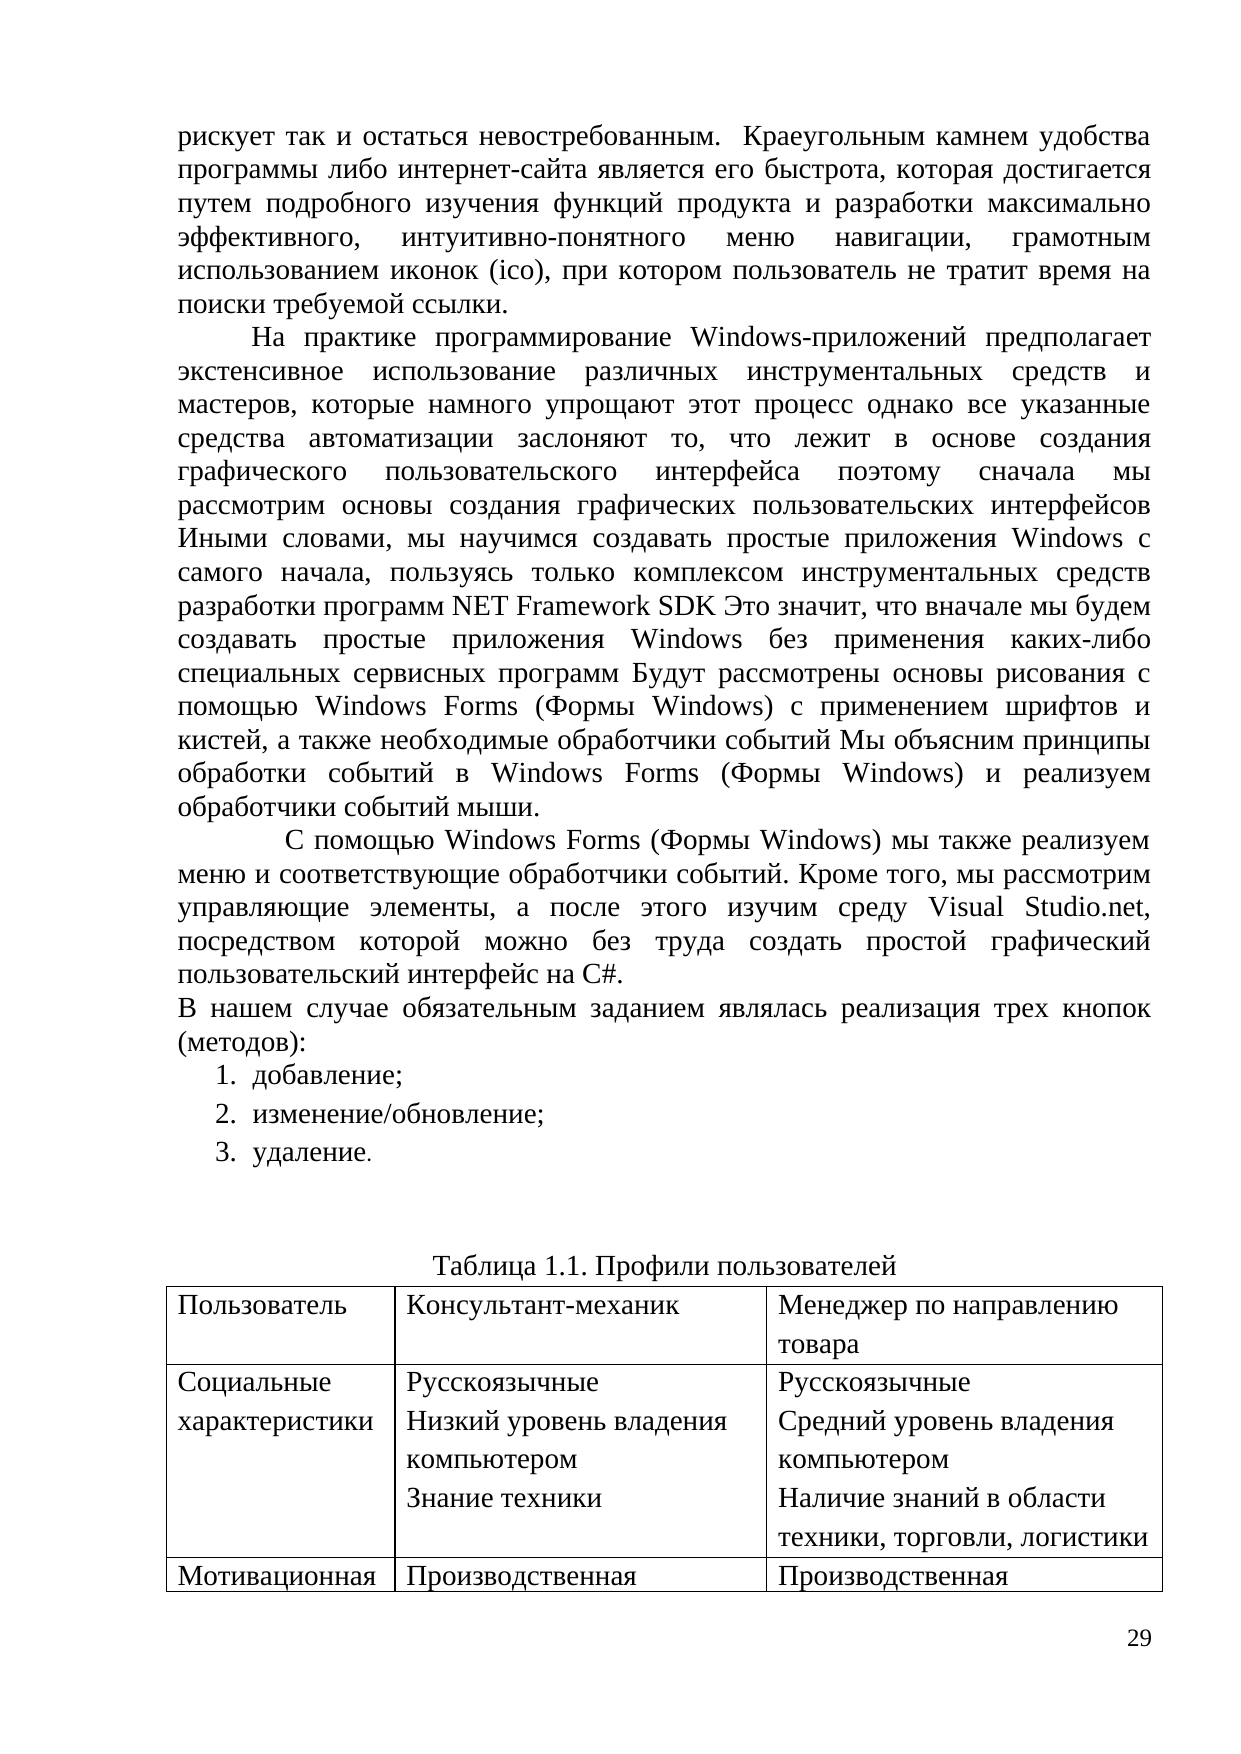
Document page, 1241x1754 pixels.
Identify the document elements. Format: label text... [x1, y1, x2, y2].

table_header Пользователь [167, 1287, 394, 1363]
text На практике программирование Windows-приложений предполагает экстенсивное использование различных инструментальных средств и мастеров, которые намного упрощают этот процесс однако все указанные средства автоматизации заслоняют то, что лежит в основе создания графического пользовательского интерфейса поэтому сначала мы рассмотрим основы создания графических пользовательских интерфейсов Иными словами, мы научимся создавать простые приложения Windows с самого начала, пользуясь только комплексом инструментальных средств разработки программ NET Framework SDK Это значит, что вначале мы будем создавать простые приложения Windows без применения каких-либо специальных сервисных программ Будут рассмотрены основы рисования с помощью Windows Forms (Формы Windows) с применением шрифтов и кистей, а также необходимые обработчики событий Мы объясним принципы обработки событий в Windows Forms (Формы Windows) и реализуем обработчики событий мыши. [177, 319, 1152, 822]
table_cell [767, 1558, 1162, 1591]
text В нашем случае обязательным заданием являлась реализация трех кнопок (методов): [177, 990, 1152, 1057]
text С помощью Windows Forms (Формы Windows) мы также реализуем меню и соответствующие обработчики событий. Кроме того, мы рассмотрим управляющие элементы, а после этого изучим среду Visual Studio.net, посредством которой можно без труда создать простой графический пользовательский интерфейс на С#. [177, 822, 1152, 990]
table_cell Русскоязычные Низкий уровень владения компьютером Знание техники [396, 1365, 766, 1557]
table_cell Мотивационная среда [167, 1558, 394, 1591]
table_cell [396, 1558, 766, 1591]
list удаление. [215, 1134, 1152, 1168]
table_cell Социальные характеристики [167, 1365, 394, 1557]
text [177, 118, 1152, 319]
text Таблица 1.1. Профили пользователей [177, 1248, 1152, 1281]
list изменение/обновление; [215, 1096, 1152, 1129]
table_header Менеджер по направлению товара [767, 1287, 1162, 1363]
table_header Консультант-механик [396, 1287, 766, 1363]
table_cell Русскоязычные Средний уровень владения компьютером Наличие знаний в области техники, торговли, логистики [767, 1365, 1162, 1557]
list добавление; [215, 1057, 1152, 1091]
